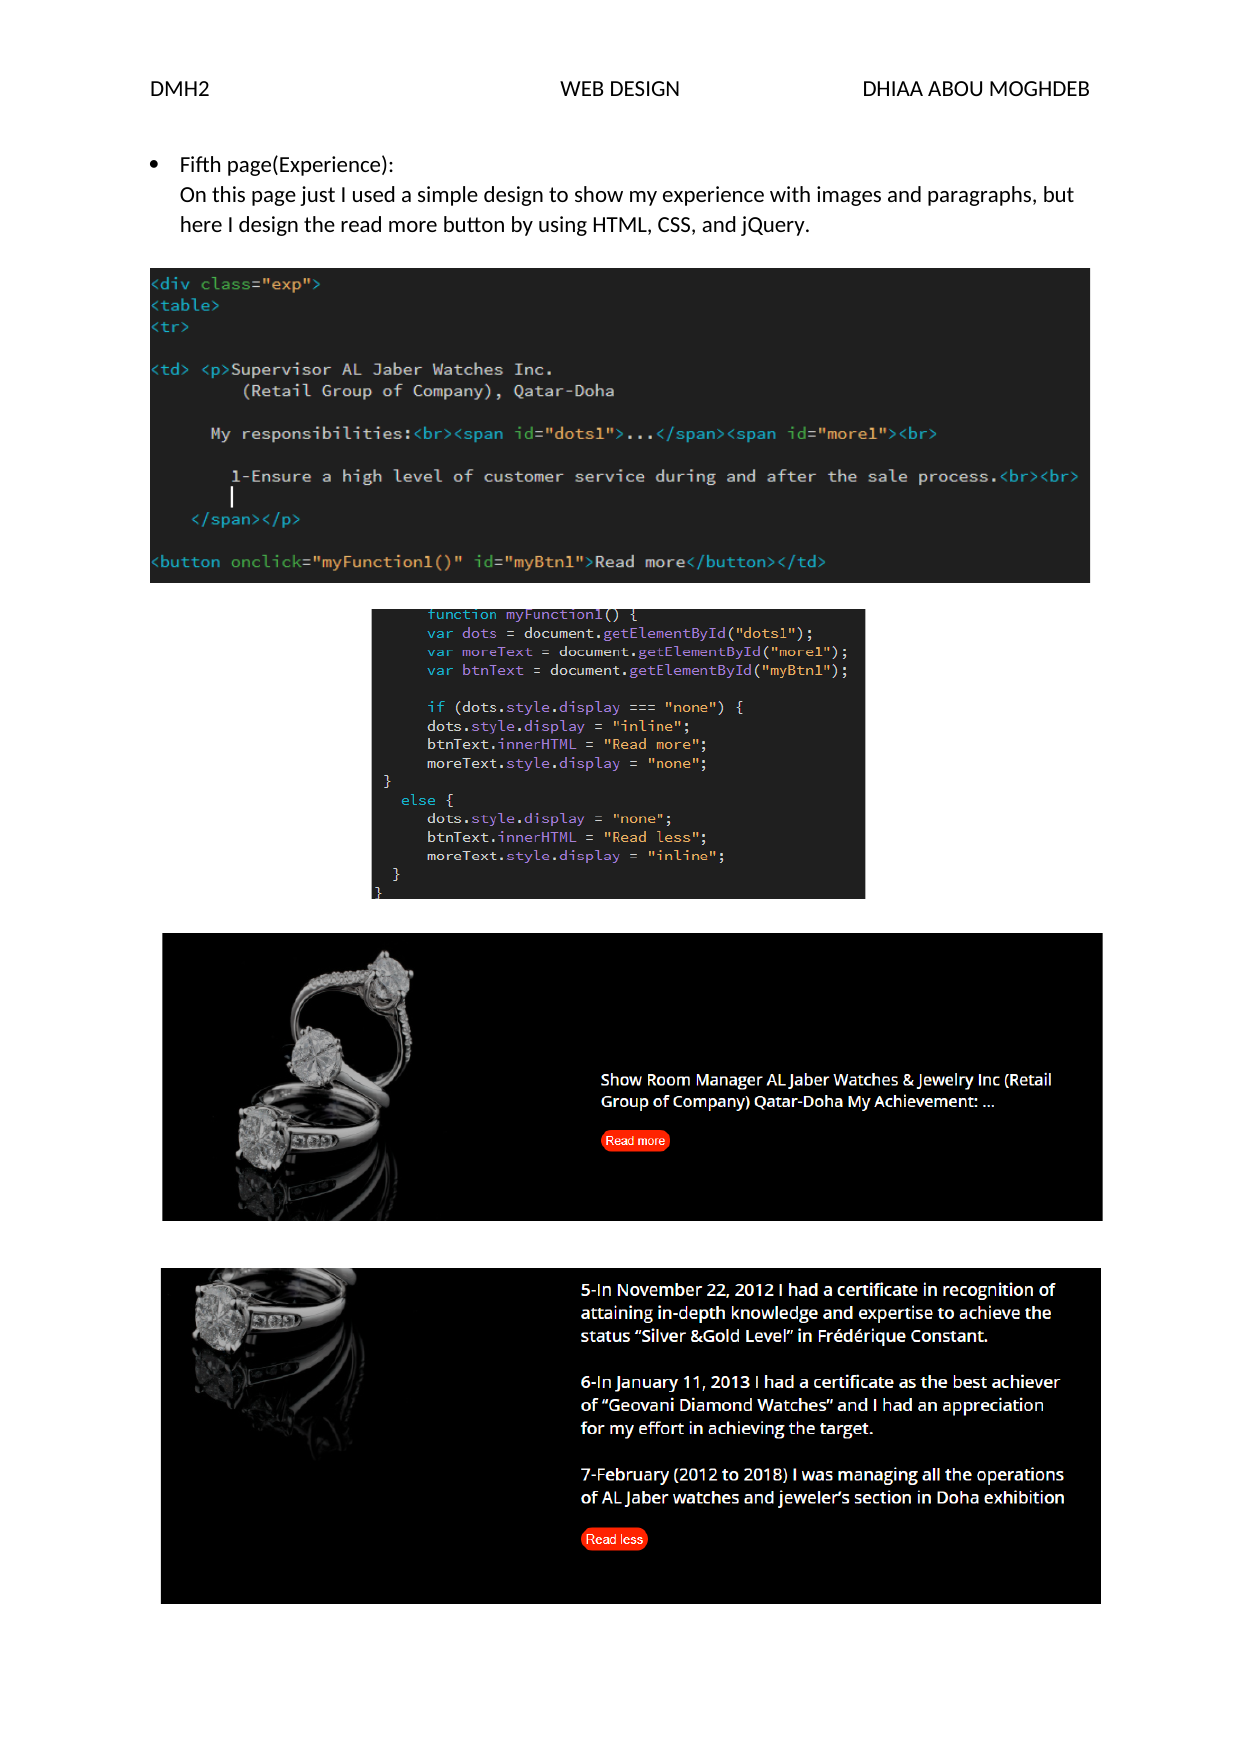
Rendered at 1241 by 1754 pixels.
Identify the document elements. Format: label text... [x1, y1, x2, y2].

picture [150, 268, 1091, 583]
picture [371, 609, 866, 899]
picture [160, 1268, 1101, 1604]
list On this page just I used a simple design to show my experience with images and paragraphs, but here I design the read more button by using HTML, CSS, and jQuery. [179, 180, 1090, 238]
picture [162, 933, 1103, 1221]
list Fifth page(Experience): [150, 150, 1090, 178]
